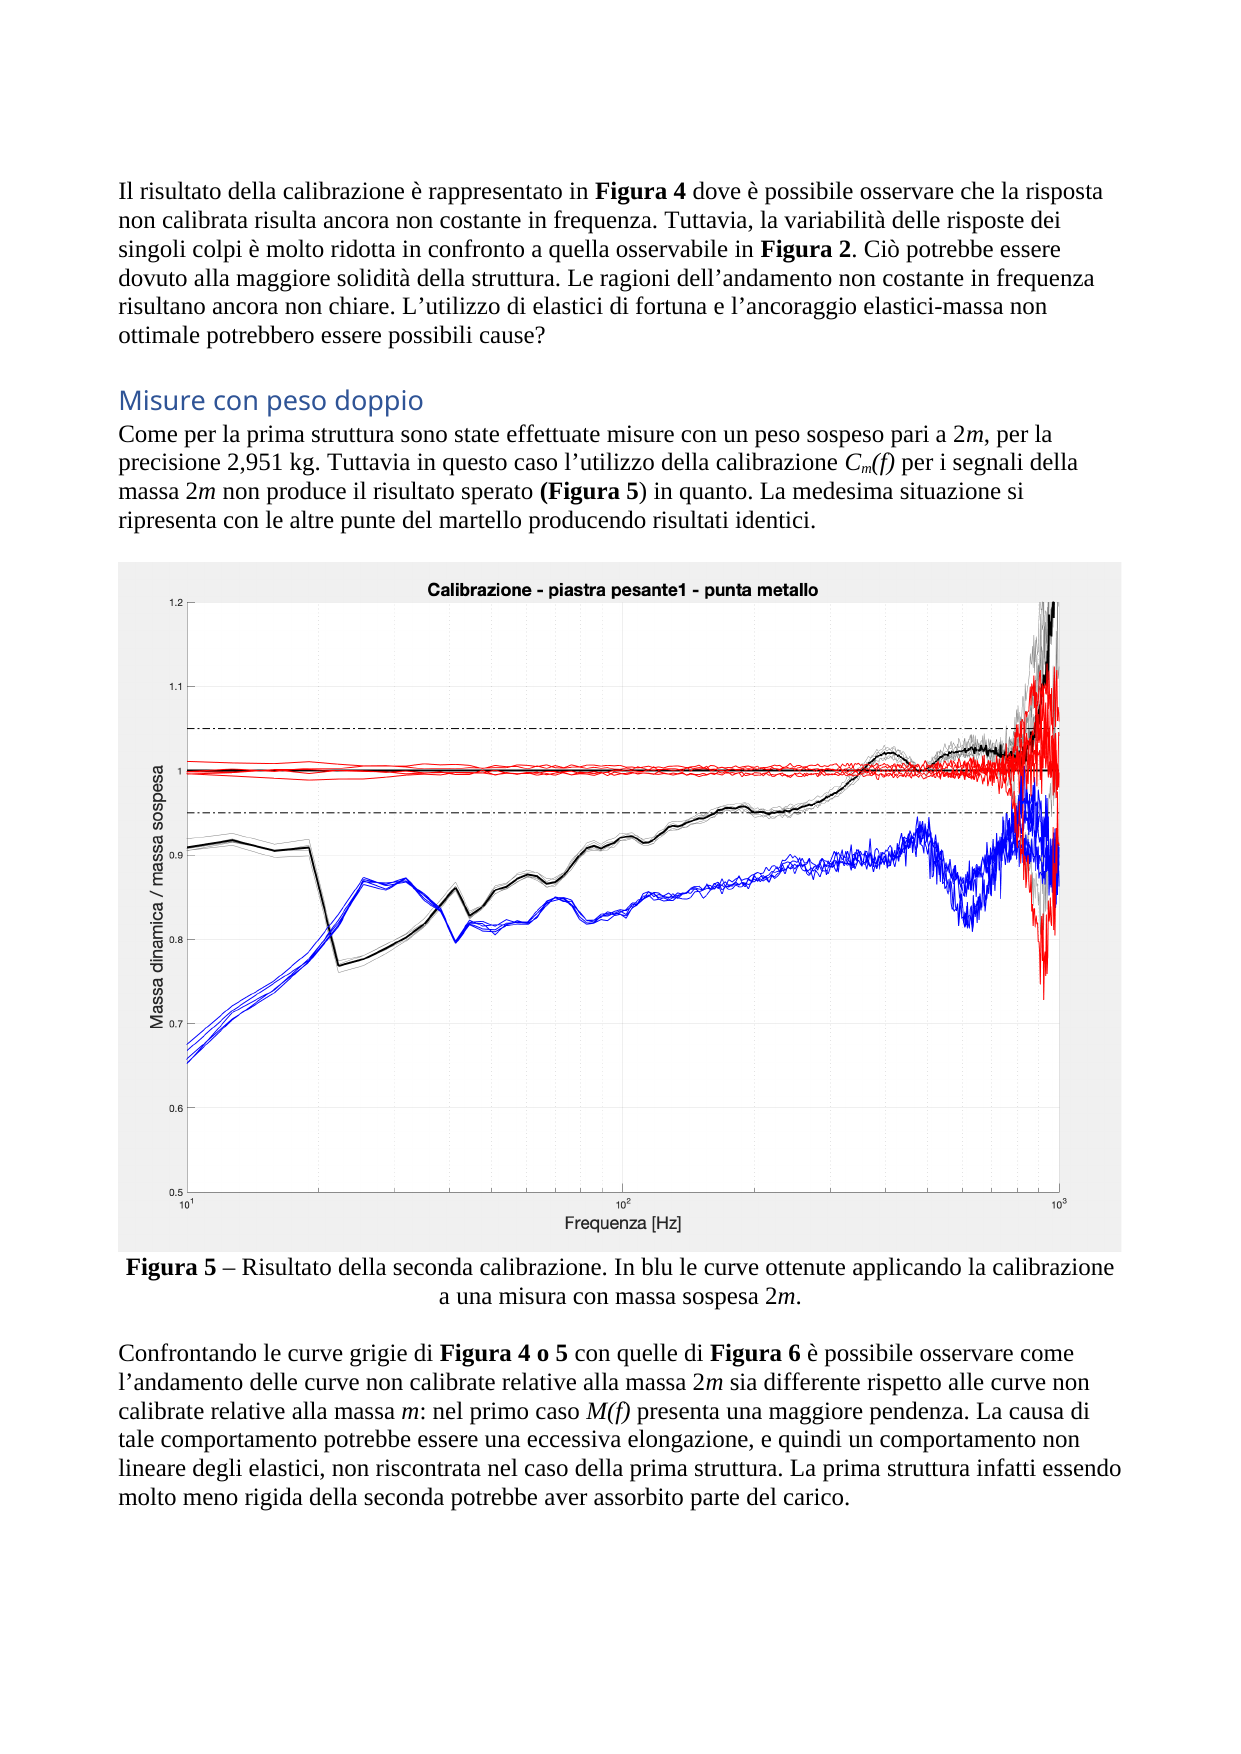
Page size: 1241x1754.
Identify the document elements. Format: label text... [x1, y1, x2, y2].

text Il risultato della calibrazione è rappresentato in Figura 4 dove è possibile osservare che la risposta non calibrata risulta ancora non costante in frequenza. Tuttavia, la variabilità delle risposte dei singoli colpi è molto ridotta in confronto a quella osservabile in Figura 2. Ciò potrebbe essere dovuto alla maggiore solidità della struttura. Le ragioni dell’andamento non costante in frequenza risultano ancora non chiare. L’utilizzo di elastici di fortuna e l’ancoraggio elastici-massa non ottimale potrebbero essere possibili cause? [118, 176, 1122, 349]
text Come per la prima struttura sono state effettuate misure con un peso sospeso pari a 2m, per la precisione 2,951 kg. Tuttavia in questo caso l’utilizzo della calibrazione Cm(f) per i segnali della massa 2m non produce il risultato sperato (Figura 5) in quanto. La medesima situazione si ripresenta con le altre punte del martello producendo risultati identici. [118, 419, 1122, 534]
text Figura 5 – Risultato della seconda calibrazione. In blu le curve ottenute applicando la calibrazione a una misura con massa sospesa 2m. [118, 1252, 1122, 1309]
text Confrontando le curve grigie di Figura 4 o 5 con quelle di Figura 6 è possibile osservare come l’andamento delle curve non calibrate relative alla massa 2m sia differente rispetto alle curve non calibrate relative alla massa m: nel primo caso M(f) presenta una maggiore pendenza. La causa di tale comportamento potrebbe essere una eccessiva elongazione, e quindi un comportamento non lineare degli elastici, non riscontrata nel caso della prima struttura. La prima struttura infatti essendo molto meno rigida della seconda potrebbe aver assorbito parte del carico. [118, 1338, 1122, 1511]
subtitle Misure con peso doppio [118, 382, 1122, 419]
picture [118, 562, 1122, 1252]
